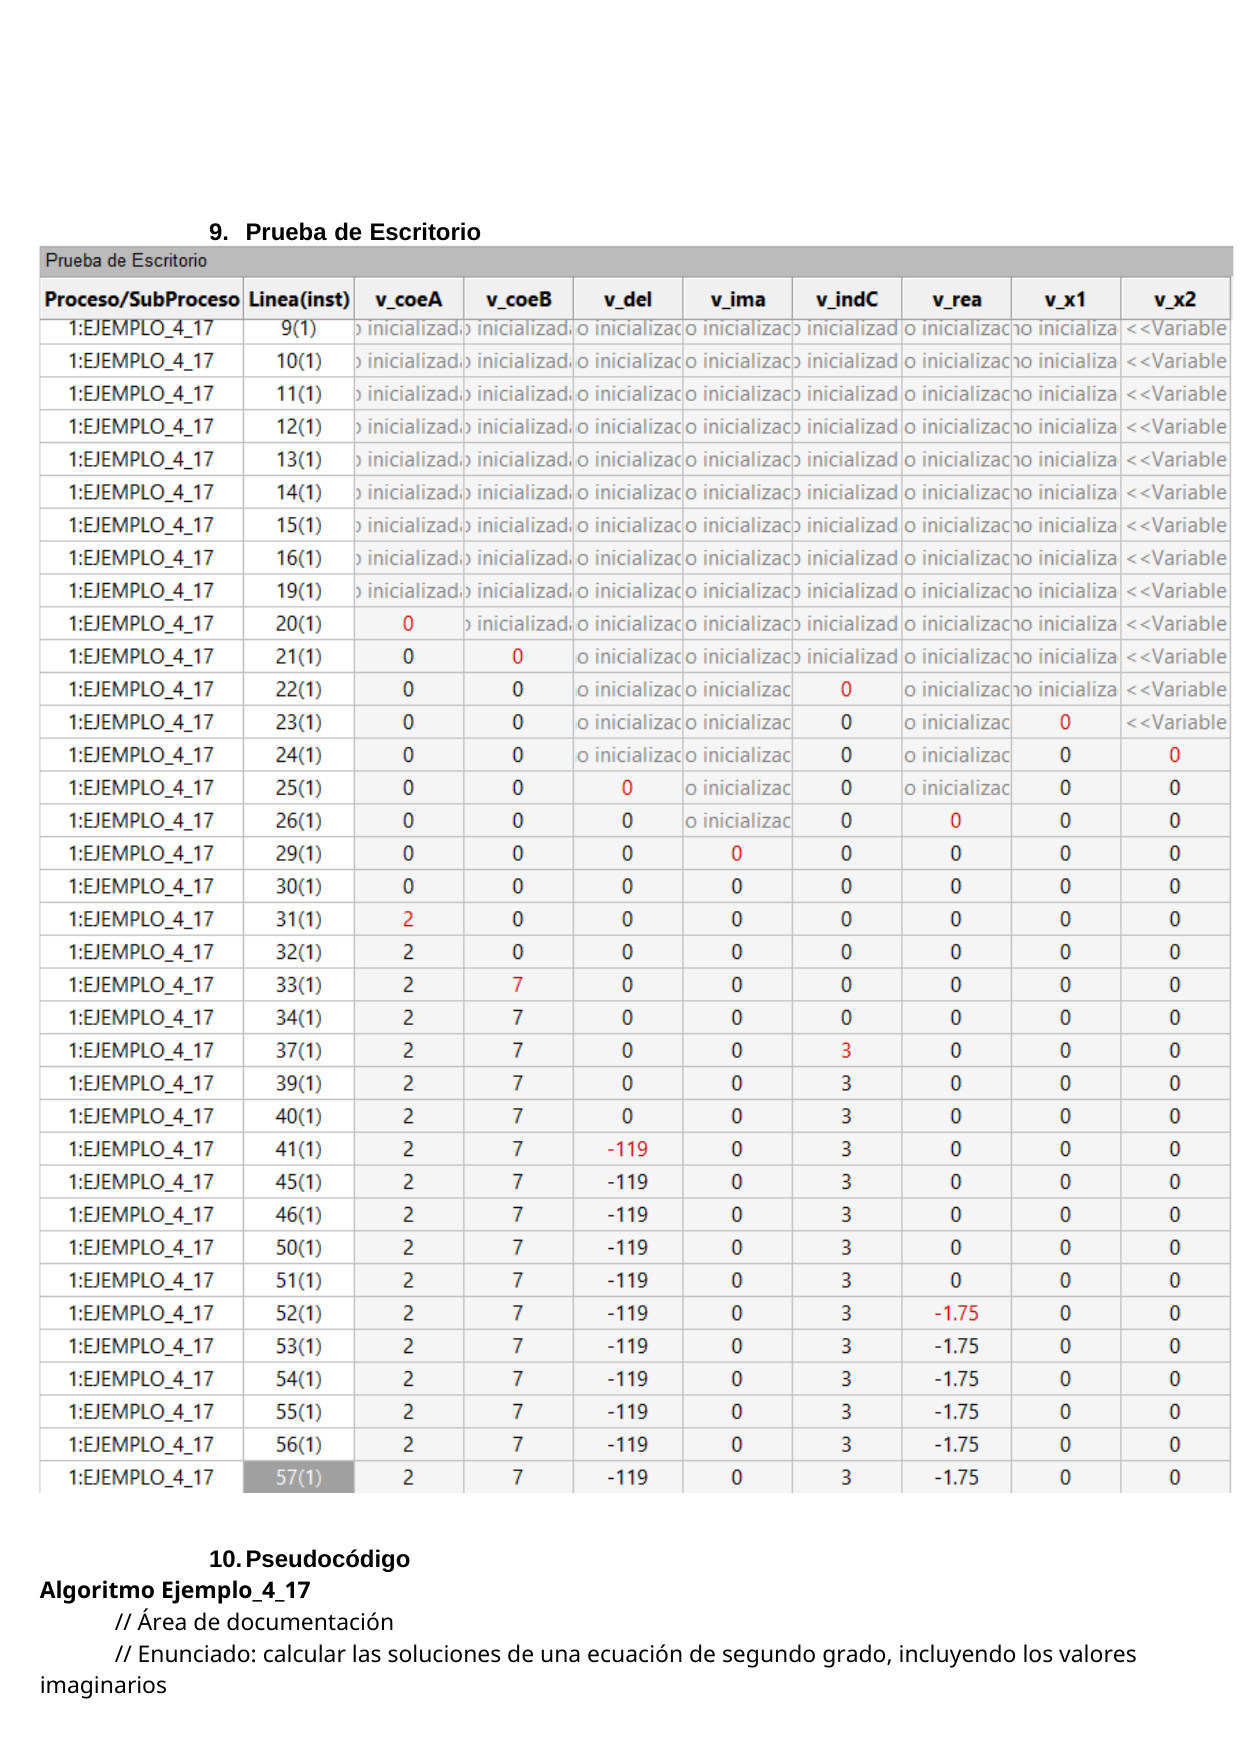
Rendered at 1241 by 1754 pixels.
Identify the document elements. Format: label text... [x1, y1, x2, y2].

text // Área de documentación [39, 1606, 1234, 1637]
text // Enunciado: calcular las soluciones de una ecuación de segundo grado, incluyendo los valores imaginarios [39, 1638, 1234, 1700]
list Pseudocódigo [209, 1545, 1234, 1573]
list Prueba de Escritorio [209, 218, 1234, 245]
picture [39, 245, 1234, 1493]
text Algoritmo Ejemplo_4_17 [39, 1573, 1234, 1605]
